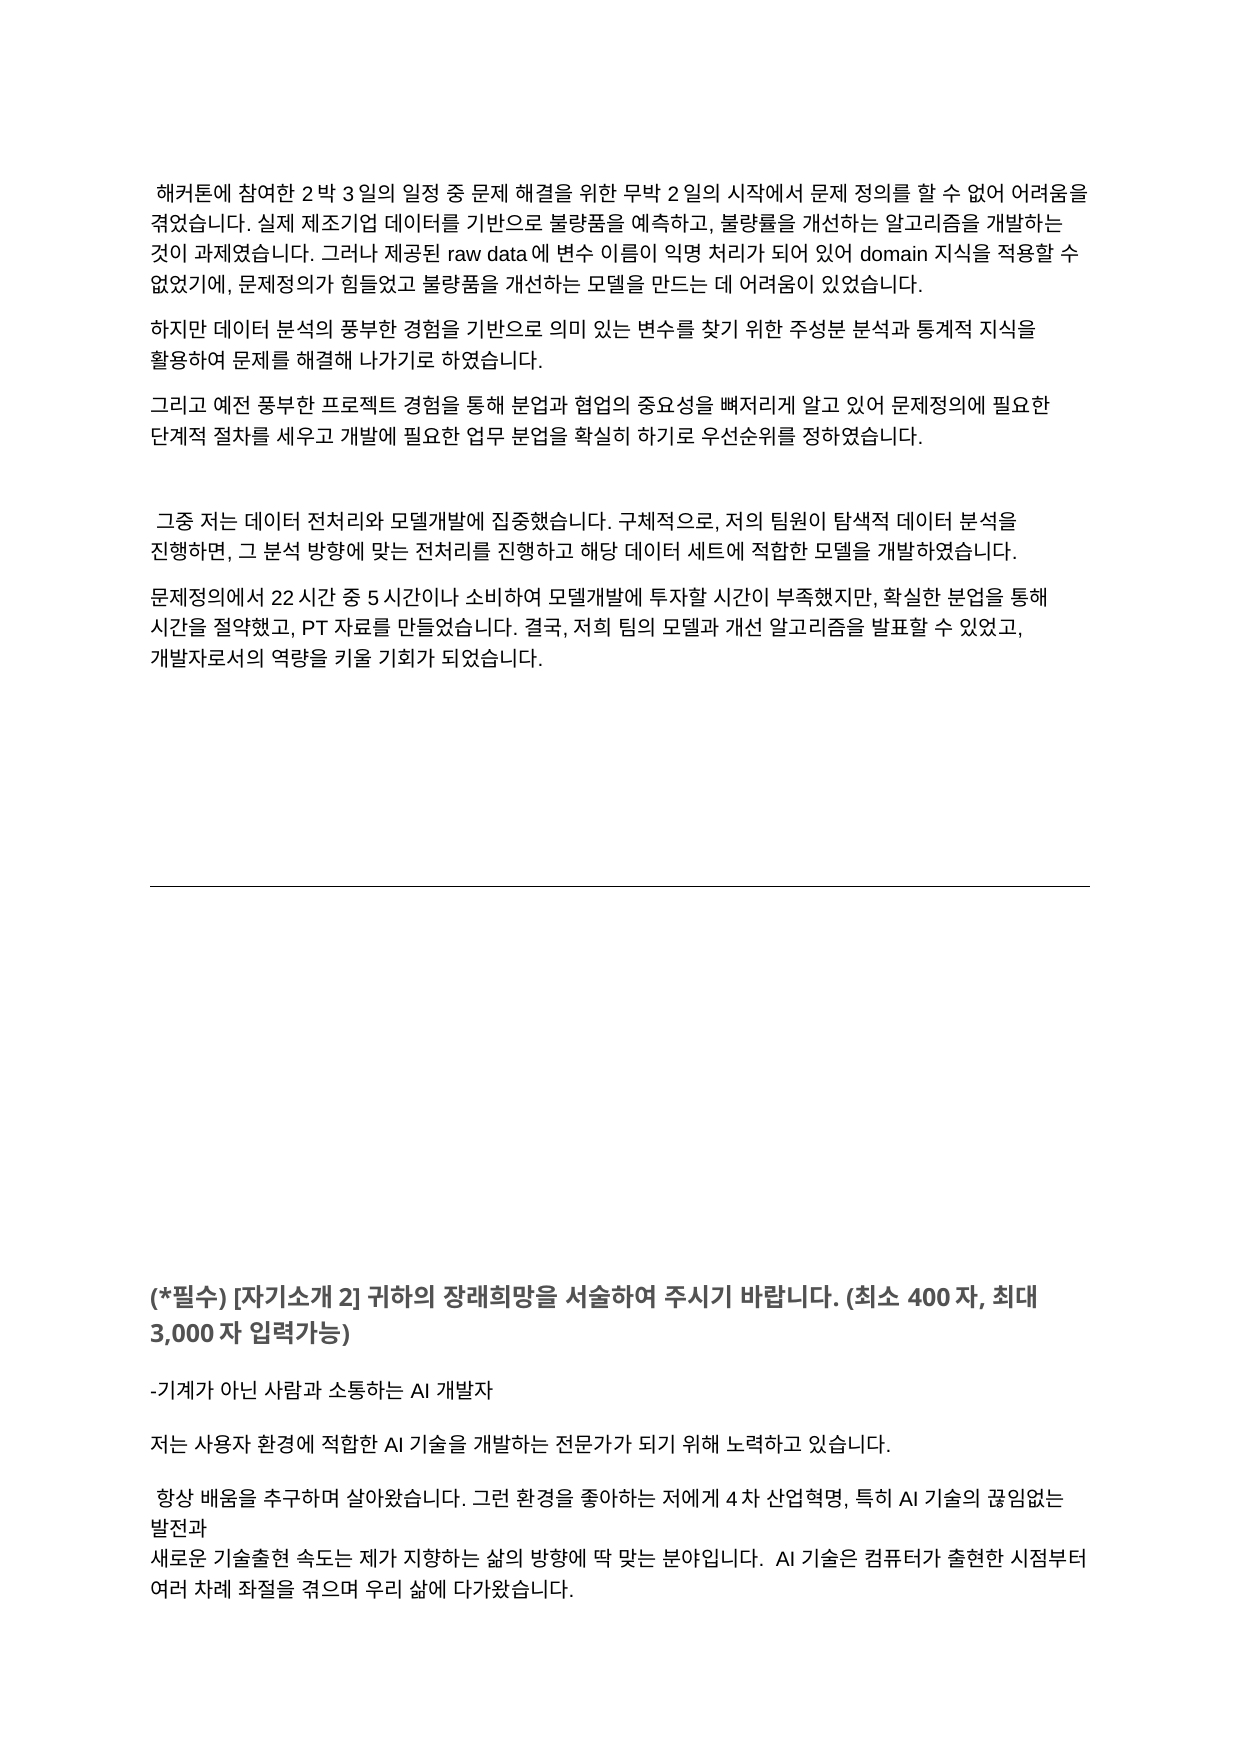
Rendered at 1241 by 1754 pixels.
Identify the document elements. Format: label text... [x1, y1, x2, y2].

text 그중 저는 데이터 전처리와 모델개발에 집중했습니다. 구체적으로, 저의 팀원이 탐색적 데이터 분석을 진행하면, 그 분석 방향에 맞는 전처리를 진행하고 해당 데이터 세트에 적합한 모델을 개발하였습니다. [150, 505, 1090, 566]
text 항상 배움을 추구하며 살아왔습니다. 그런 환경을 좋아하는 저에게 4차 산업혁명, 특히 AI 기술의 끊임없는 발전과 [150, 1482, 1090, 1543]
text 문제정의에서 22시간 중 5시간이나 소비하여 모델개발에 투자할 시간이 부족했지만, 확실한 분업을 통해 시간을 절약했고, PT 자료를 만들었습니다. 결국, 저희 팀의 모델과 개선 알고리즘을 발표할 수 있었고, 개발자로서의 역량을 키울 기회가 되었습니다. [150, 581, 1090, 672]
text 하지만 데이터 분석의 풍부한 경험을 기반으로 의미 있는 변수를 찾기 위한 주성분 분석과 통계적 지식을 활용하여 문제를 해결해 나가기로 하였습니다. [150, 314, 1090, 374]
text 저는 사용자 환경에 적합한 AI 기술을 개발하는 전문가가 되기 위해 노력하고 있습니다. [150, 1428, 1090, 1458]
text -기계가 아닌 사람과 소통하는 AI 개발자 [150, 1374, 1090, 1404]
text (*필수) [자기소개2] 귀하의 장래희망을 서술하여 주시기 바랍니다. (최소 400자, 최대 3,000자 입력가능) [150, 1277, 1090, 1350]
text 새로운 기술출현 속도는 제가 지향하는 삶의 방향에 딱 맞는 분야입니다. AI 기술은 컴퓨터가 출현한 시점부터 여러 차례 좌절을 겪으며 우리 삶에 다가왔습니다. [150, 1543, 1090, 1603]
text 해커톤에 참여한 2박 3일의 일정 중 문제 해결을 위한 무박 2일의 시작에서 문제 정의를 할 수 없어 어려움을 겪었습니다. 실제 제조기업 데이터를 기반으로 불량품을 예측하고, 불량률을 개선하는 알고리즘을 개발하는 것이 과제였습니다. 그러나 제공된 raw data에 변수 이름이 익명 처리가 되어 있어 domain 지식을 적용할 수 없었기에, 문제정의가 힘들었고 불량품을 개선하는 모델을 만드는 데 어려움이 있었습니다. [150, 177, 1090, 298]
text 그리고 예전 풍부한 프로젝트 경험을 통해 분업과 협업의 중요성을 뼈저리게 알고 있어 문제정의에 필요한 단계적 절차를 세우고 개발에 필요한 업무 분업을 확실히 하기로 우선순위를 정하였습니다. [150, 390, 1090, 450]
